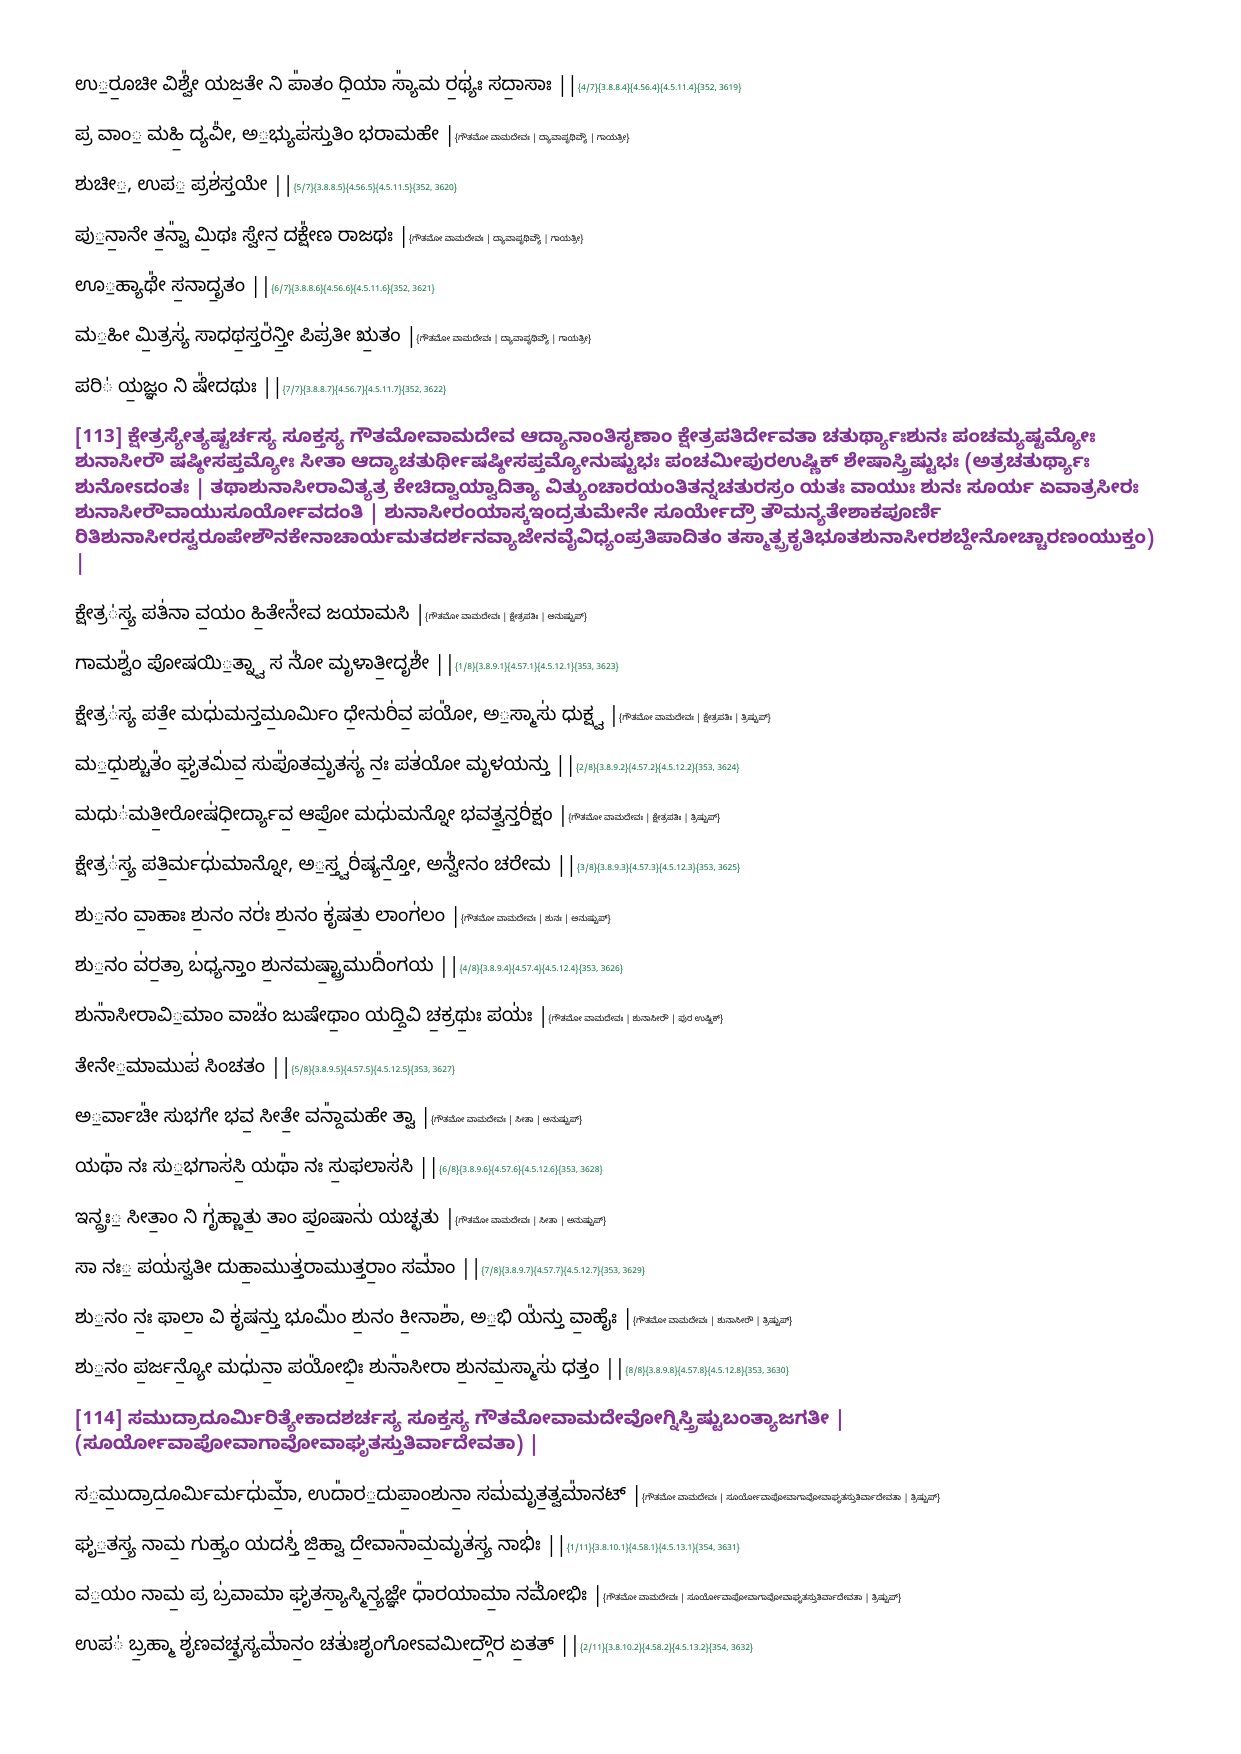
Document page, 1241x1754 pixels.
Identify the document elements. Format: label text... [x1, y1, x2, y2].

text ಕ್ಷೇತ್ರ॑ಸ್ಯ ಪತೇ॒ ಮಧು॑ಮ‌ನ್ತಮೂ॒ರ್ಮಿಂ ಧೇ॒ನುರಿ॑ವ॒ ಪಯೋ᳚, ಅ॒ಸ್ಮಾಸು॑ ಧುಕ್ಷ್ವ |{ಗೌತಮೋ ವಾಮದೇವಃ | ಕ್ಷೇತ್ರಪತಿಃ | ತ್ರಿಷ್ಟುಪ್} [75, 705, 1165, 730]
text ಪು॒ನಾ॒ನೇ ತ॒ನ್ವಾ᳚ ಮಿ॒ಥಃ ಸ್ವೇನ॒ ದಕ್ಷೇ᳚ಣ ರಾಜಥಃ |{ಗೌತಮೋ ವಾಮದೇವಃ | ದ್ಯಾವಾಪೃಥಿವ್ಯೌ | ಗಾಯತ್ರೀ} [75, 226, 1165, 251]
text ವ॒ಯಂ ನಾಮ॒ ಪ್ರ ಬ್ರ॑ವಾಮಾ ಘೃ॒ತಸ್ಯಾ॒ಸ್ಮಿನ್ಯ॒ಜ್ಞೇ ಧಾ᳚ರಯಾಮಾ॒ ನಮೋ᳚ಭಿಃ |{ಗೌತಮೋ ವಾಮದೇವಃ | ಸೂರ್ಯೋವಾಪೋವಾಗಾವೋವಾಘೃತಸ್ತುತಿರ್ವಾದೇವತಾ | ತ್ರಿಷ್ಟುಪ್} [75, 1585, 1165, 1611]
text [114] ಸಮುದ್ರಾದೂರ್ಮಿರಿತ್ಯೇಕಾದಶರ್ಚಸ್ಯ ಸೂಕ್ತಸ್ಯ ಗೌತಮೋವಾಮದೇವೋಗ್ನಿಸ್ತ್ರಿಷ್ಟುಬಂತ್ಯಾಜಗತೀ | (ಸೂರ್ಯೋವಾಪೋವಾಗಾವೋವಾಘೃತಸ್ತುತಿರ್ವಾದೇವತಾ) | [75, 1409, 1157, 1460]
text ಸ॒ಮು॒ದ್ರಾದೂ॒ರ್ಮಿರ್ಮಧು॑ಮಾಁ॒, ಉದಾ᳚ರ॒ದುಪಾಂ॒ಶುನಾ॒ ಸಮ॑ಮೃತ॒ತ್ವಮಾ᳚ನಟ್ |{ಗೌತಮೋ ವಾಮದೇವಃ | ಸೂರ್ಯೋವಾಪೋವಾಗಾವೋವಾಘೃತಸ್ತುತಿರ್ವಾದೇವತಾ | ತ್ರಿಷ್ಟುಪ್} [75, 1485, 1165, 1510]
text ತೇನೇ॒ಮಾಮುಪ॑ ಸಿಂಚತಂ ||{5/8}{3.8.9.5}{4.57.5}{4.5.12.5}{353, 3627} [75, 1057, 1165, 1082]
text ಶುನಾ᳚ಸೀರಾವಿ॒ಮಾಂ ವಾಚಂ᳚ ಜುಷೇಥಾಂ॒ ಯದ್ದಿ॒ವಿ ಚ॒ಕ್ರಥುಃ॒ ಪಯಃ॑ |{ಗೌತಮೋ ವಾಮದೇವಃ | ಶುನಾಸೀರೌ | ಪುರ ಉಷ್ಣಿಕ್} [75, 1007, 1165, 1032]
text ಮ॒ಹೀ ಮಿ॒ತ್ರಸ್ಯ॑ ಸಾಧಥ॒ಸ್ತರ᳚‌ನ್ತೀ॒ ಪಿಪ್ರ॑ತೀ ಋ॒ತಂ |{ಗೌತಮೋ ವಾಮದೇವಃ | ದ್ಯಾವಾಪೃಥಿವ್ಯೌ | ಗಾಯತ್ರೀ} [75, 327, 1165, 352]
text ಉಪ॑ ಬ್ರ॒ಹ್ಮಾ ಶೃ॑ಣವಚ್ಛ॒ಸ್ಯಮಾ᳚ನಂ॒ ಚತುಃ॑ಶೃಂಗೋಽವಮೀದ್ಗೌ॒ರ ಏ॒ತತ್ ||{2/11}{3.8.10.2}{4.58.2}{4.5.13.2}{354, 3632} [75, 1636, 1165, 1661]
text ಶುಚೀ॒, ಉಪ॒ ಪ್ರಶ॑ಸ್ತಯೇ ||{5/7}{3.8.8.5}{4.56.5}{4.5.11.5}{352, 3620} [75, 176, 1165, 201]
text ಮಧು॑ಮತೀ॒ರೋಷ॑ಧೀ॒ರ್ದ್ಯಾವ॒ ಆಪೋ॒ ಮಧು॑ಮನ್ನೋ ಭವತ್ವ॒‌ನ್ತರಿ॑ಕ್ಷಂ |{ಗೌತಮೋ ವಾಮದೇವಃ | ಕ್ಷೇತ್ರಪತಿಃ | ತ್ರಿಷ್ಟುಪ್} [75, 805, 1165, 831]
text ಪರಿ॑ ಯ॒ಜ್ಞಂ ನಿ ಷೇ᳚ದಥುಃ ||{7/7}{3.8.8.7}{4.56.7}{4.5.11.7}{352, 3622} [75, 377, 1165, 402]
text ಮ॒ಧು॒ಶ್ಚುತಂ᳚ ಘೃ॒ತಮಿ॑ವ॒ ಸುಪೂ᳚ತಮೃ॒ತಸ್ಯ॑ ನಃ॒ ಪತ॑ಯೋ ಮೃಳಯ‌ನ್ತು ||{2/8}{3.8.9.2}{4.57.2}{4.5.12.2}{353, 3624} [75, 755, 1165, 780]
text ಶು॒ನಂ ವ॑ರ॒ತ್ರಾ ಬ॑ಧ್ಯ‌ನ್ತಾಂ ಶು॒ನಮಷ್ಟ್ರಾ॒ಮುದಿಂ᳚ಗಯ ||{4/8}{3.8.9.4}{4.57.4}{4.5.12.4}{353, 3626} [75, 956, 1165, 982]
text ಶು॒ನಂ ವಾ॒ಹಾಃ ಶು॒ನಂ ನರಃ॑ ಶು॒ನಂ ಕೃ॑ಷತು॒ ಲಾಂಗ॑ಲಂ |{ಗೌತಮೋ ವಾಮದೇವಃ | ಶುನಃ | ಅನುಷ್ಟುಪ್} [75, 906, 1165, 931]
text ಯಥಾ᳚ ನಃ ಸು॒ಭಗಾಸ॑ಸಿ॒ ಯಥಾ᳚ ನಃ ಸು॒ಫಲಾಸ॑ಸಿ ||{6/8}{3.8.9.6}{4.57.6}{4.5.12.6}{353, 3628} [75, 1157, 1165, 1183]
text ಅ॒ರ್ವಾಚೀ᳚ ಸುಭಗೇ ಭವ॒ ಸೀತೇ॒ ವ‌ನ್ದಾ᳚ಮಹೇ ತ್ವಾ |{ಗೌತಮೋ ವಾಮದೇವಃ | ಸೀತಾ | ಅನುಷ್ಟುಪ್} [75, 1107, 1165, 1132]
text ಗಾಮಶ್ವಂ᳚ ಪೋಷಯಿ॒ತ್ನ್ವಾ ಸ ನೋ᳚ ಮೃಳಾತೀ॒ದೃಶೇ᳚ ||{1/8}{3.8.9.1}{4.57.1}{4.5.12.1}{353, 3623} [75, 654, 1165, 680]
text ಸಾ ನಃ॒ ಪಯ॑ಸ್ವತೀ ದುಹಾ॒ಮುತ್ತ॑ರಾಮುತ್ತರಾಂ॒ ಸಮಾಂ᳚ ||{7/8}{3.8.9.7}{4.57.7}{4.5.12.7}{353, 3629} [75, 1258, 1165, 1283]
text ಕ್ಷೇತ್ರ॑ಸ್ಯ॒ ಪತಿ॑ನಾ ವ॒ಯಂ ಹಿ॒ತೇನೇ᳚ವ ಜಯಾಮಸಿ |{ಗೌತಮೋ ವಾಮದೇವಃ | ಕ್ಷೇತ್ರಪತಿಃ | ಅನುಷ್ಟುಪ್} [75, 604, 1165, 629]
text ಘೃ॒ತಸ್ಯ॒ ನಾಮ॒ ಗುಹ್ಯಂ॒ ಯದಸ್ತಿ॑ ಜಿ॒ಹ್ವಾ ದೇ॒ವಾನಾ᳚ಮ॒ಮೃತ॑ಸ್ಯ॒ ನಾಭಿಃ॑ ||{1/11}{3.8.10.1}{4.58.1}{4.5.13.1}{354, 3631} [75, 1535, 1165, 1560]
text ಶು॒ನಂ ಪ॒ರ್ಜನ್ಯೋ॒ ಮಧು॑ನಾ॒ ಪಯೋ᳚ಭಿಃ॒ ಶುನಾ᳚ಸೀರಾ ಶು॒ನಮ॒ಸ್ಮಾಸು॑ ಧತ್ತಂ ||{8/8}{3.8.9.8}{4.57.8}{4.5.12.8}{353, 3630} [75, 1359, 1165, 1384]
text ಕ್ಷೇತ್ರ॑ಸ್ಯ॒ ಪತಿ॒ರ್ಮಧು॑ಮಾನ್ನೋ, ಅ॒ಸ್ತ್ವರಿ॑ಷ್ಯ‌ನ್ತೋ॒, ಅನ್ವೇ᳚ನಂ ಚರೇಮ ||{3/8}{3.8.9.3}{4.57.3}{4.5.12.3}{353, 3625} [75, 856, 1165, 881]
text ಇ‌ನ್ದ್ರಃ॒ ಸೀತಾಂ॒ ನಿ ಗೃ॑ಹ್ಣಾತು॒ ತಾಂ ಪೂ॒ಷಾನು॑ ಯಚ್ಛತು |{ಗೌತಮೋ ವಾಮದೇವಃ | ಸೀತಾ | ಅನುಷ್ಟುಪ್} [75, 1208, 1165, 1233]
text [113] ಕ್ಷೇತ್ರಸ್ಯೇತ್ಯಷ್ಟರ್ಚಸ್ಯ ಸೂಕ್ತಸ್ಯ ಗೌತಮೋವಾಮದೇವ ಆದ್ಯಾನಾಂತಿಸೃಣಾಂ ಕ್ಷೇತ್ರಪತಿರ್ದೇವತಾ ಚತುರ್ಥ್ಯಾಃಶುನಃ ಪಂಚಮ್ಯಷ್ಟಮ್ಯೋಃ ಶುನಾಸೀರೌ ಷಷ್ಠೀಸಪ್ತಮ್ಯೋಃ ಸೀತಾ ಆದ್ಯಾಚತುರ್ಥೀಷಷ್ಠೀಸಪ್ತಮ್ಯೋನುಷ್ಟುಭಃ ಪಂಚಮೀಪುರಉಷ್ಣಿಕ್ ಶೇಷಾಸ್ತ್ರಿಷ್ಟುಭಃ (ಅತ್ರಚತುರ್ಥ್ಯಾಃ ಶುನೋಽದಂತಃ | ತಥಾಶುನಾಸೀರಾವಿತ್ಯತ್ರ ಕೇಚಿದ್ವಾಯ್ವಾದಿತ್ಯಾ ವಿತ್ಯುಂಚಾರಯಂತಿತನ್ನಚತುರಸ್ರಂ ಯತಃ ವಾಯುಃ ಶುನಃ ಸೂರ್ಯ ಏವಾತ್ರಸೀರಃ ಶುನಾಸೀರೌವಾಯುಸೂರ್ಯೋವದಂತಿ | ಶುನಾಸೀರಂಯಾಸ್ಕಇಂದ್ರತುಮೇನೇ ಸೂರ್ಯೇದ್ರೌ ತೌಮನ್ಯತೇಶಾಕಪೂರ್ಣಿ ರಿತಿಶುನಾಸೀರಸ್ವರೂಪೇಶೌನಕೇನಾಚಾರ್ಯಮತದರ್ಶನವ್ಯಾಜೇನವೈವಿಧ್ಯಂಪ್ರತಿಪಾದಿತಂ ತಸ್ಮಾತ್ಪ್ರಕೃತಿಭೂತಶುನಾಸೀರಶಬ್ದೇನೋಚ್ಚಾರಣಂಯುಕ್ತಂ) | [75, 427, 1157, 579]
text ಉ॒ರೂ॒ಚೀ ವಿಶ್ವೇ᳚ ಯಜ॒ತೇ ನಿ ಪಾ᳚ತಂ ಧಿ॒ಯಾ ಸ್ಯಾ᳚ಮ ರ॒ಥ್ಯಃ॑ ಸದಾ॒ಸಾಃ ||{4/7}{3.8.8.4}{4.56.4}{4.5.11.4}{352, 3619} [75, 75, 1165, 100]
text ಪ್ರ ವಾಂ॒ ಮಹಿ॒ ದ್ಯವೀ᳚, ಅ॒ಭ್ಯುಪ॑ಸ್ತುತಿಂ ಭರಾಮಹೇ |{ಗೌತಮೋ ವಾಮದೇವಃ | ದ್ಯಾವಾಪೃಥಿವ್ಯೌ | ಗಾಯತ್ರೀ} [75, 125, 1165, 151]
text ಶು॒ನಂ ನಃ॒ ಫಾಲಾ॒ ವಿ ಕೃ॑ಷ‌ನ್ತು॒ ಭೂಮಿಂ᳚ ಶು॒ನಂ ಕೀ॒ನಾಶಾ᳚, ಅ॒ಭಿ ಯ᳚‌ನ್ತು ವಾ॒ಹೈಃ |{ಗೌತಮೋ ವಾಮದೇವಃ | ಶುನಾಸೀರೌ | ತ್ರಿಷ್ಟುಪ್} [75, 1308, 1165, 1334]
text ಊ॒ಹ್ಯಾಥೇ᳚ ಸ॒ನಾದೃ॒ತಂ ||{6/7}{3.8.8.6}{4.56.6}{4.5.11.6}{352, 3621} [75, 276, 1165, 302]
